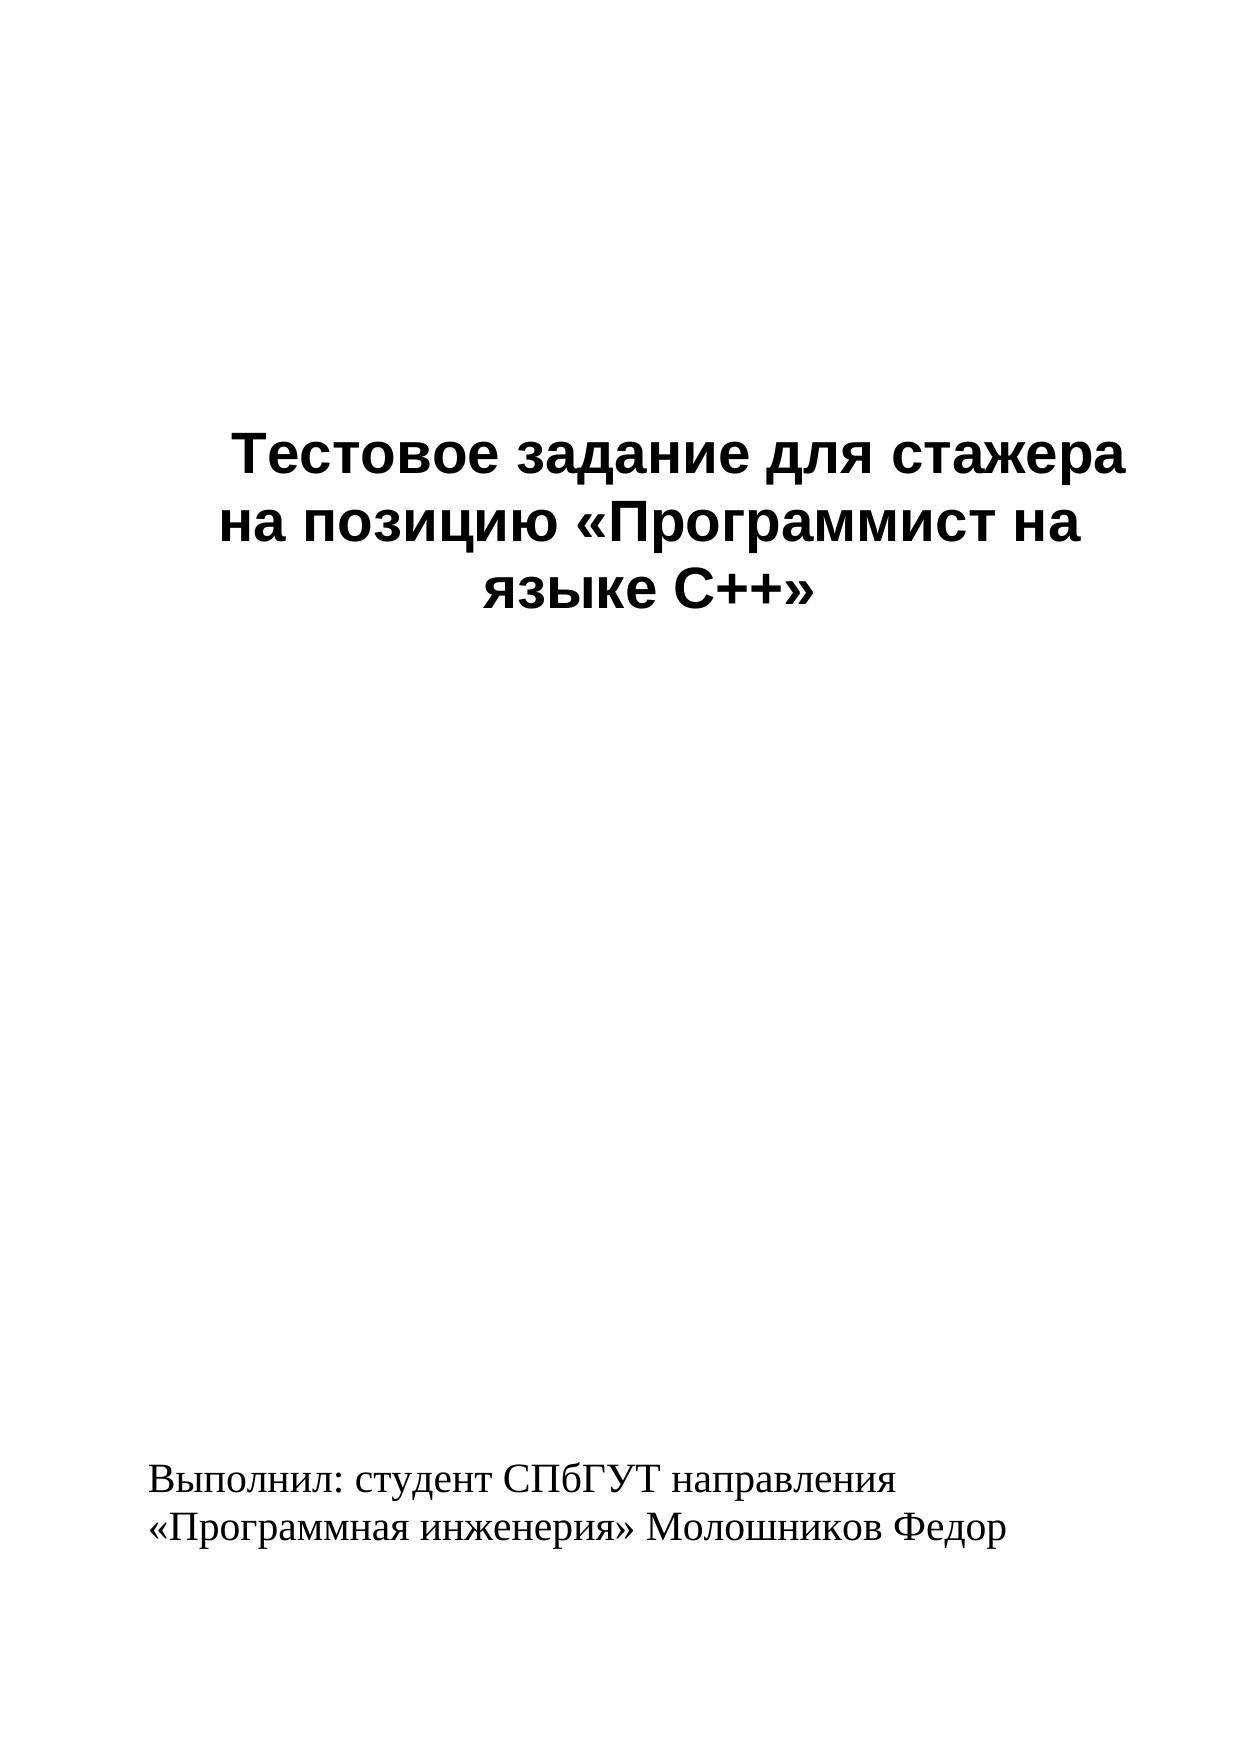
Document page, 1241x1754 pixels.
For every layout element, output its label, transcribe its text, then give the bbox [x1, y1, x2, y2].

text Выполнил: студент СПбГУТ направления «Программная инженерия» Молошников Федор [148, 1453, 1152, 1549]
text Тестовое задание для стажера на позицию «Программист на языке C++» [148, 419, 1152, 621]
